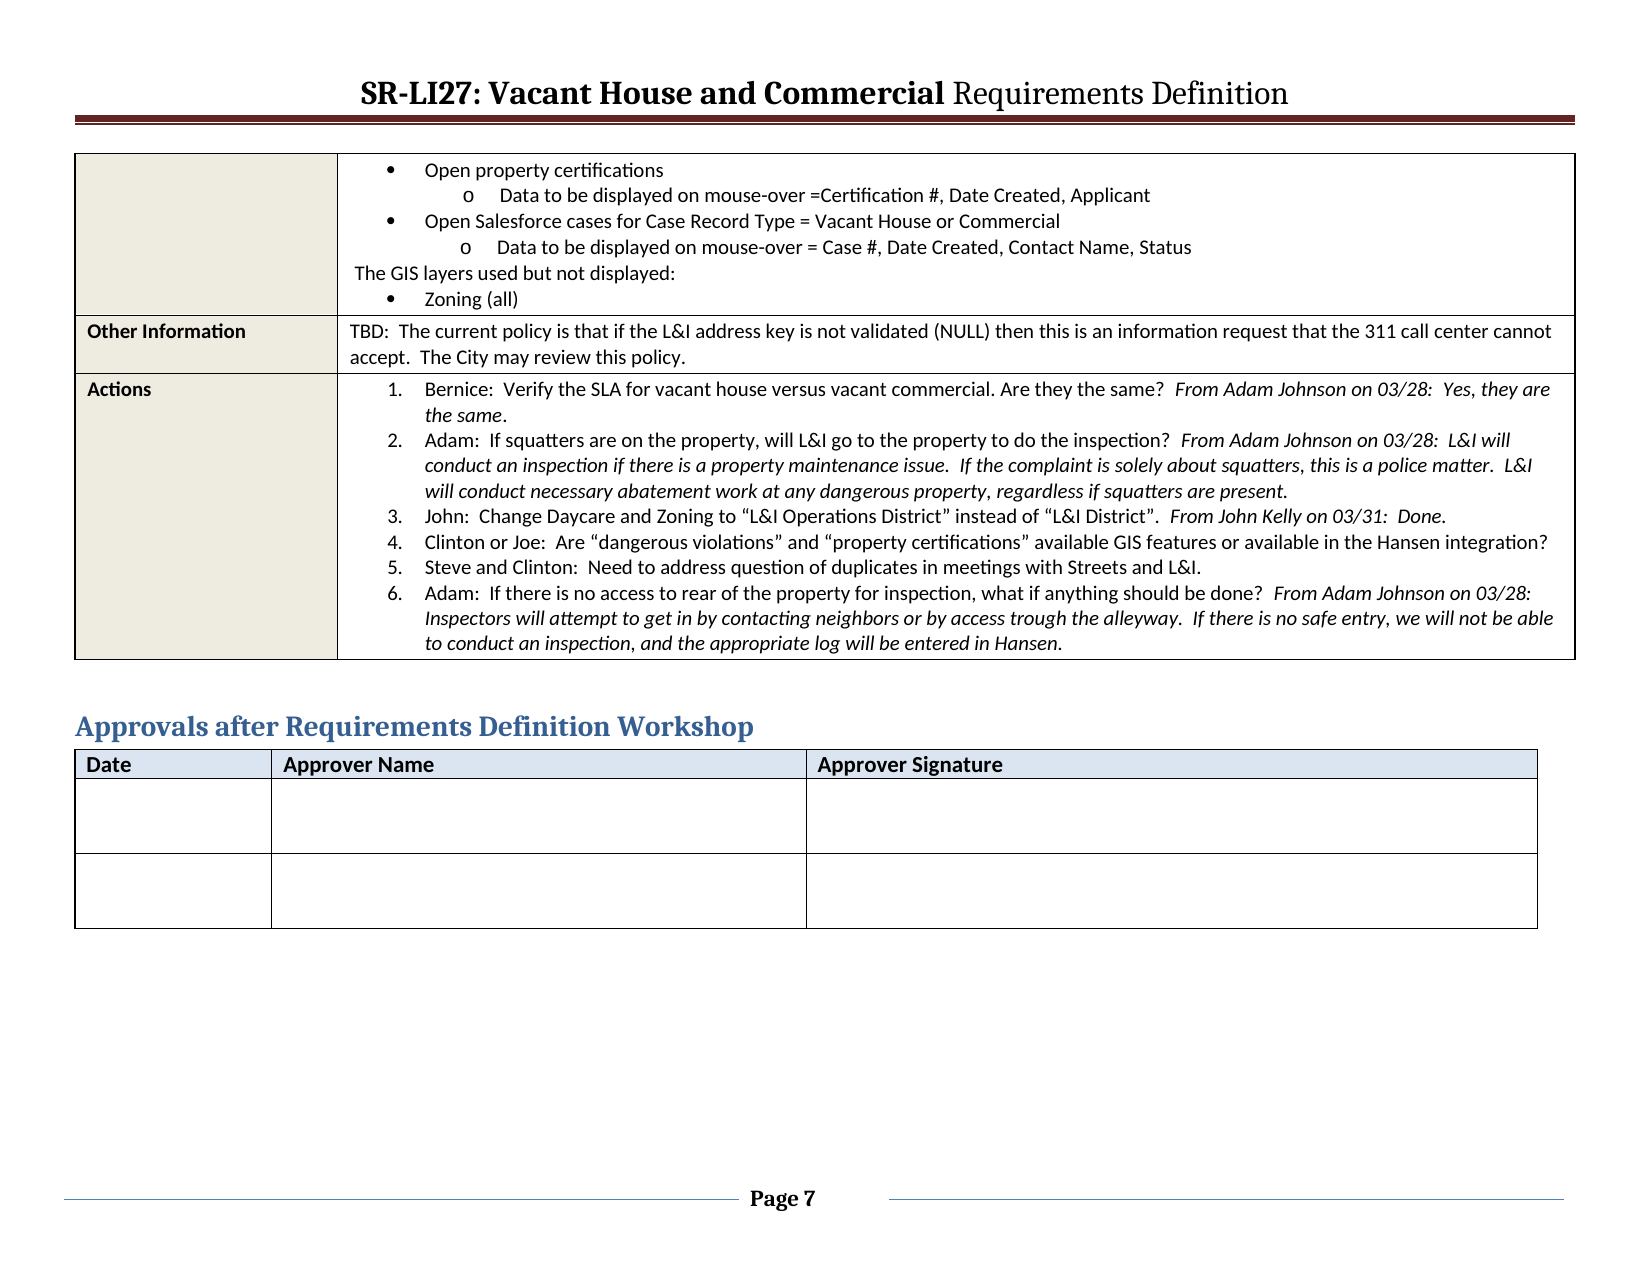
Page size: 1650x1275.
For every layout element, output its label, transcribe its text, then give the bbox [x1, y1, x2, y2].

table_cell TBD: The current policy is that if the L&I address key is not validated (NULL) then this is an information request that the 311 call center cannot accept. The City may review this policy. [338, 316, 1574, 372]
table_cell [272, 779, 806, 853]
table_cell Actions [76, 374, 337, 659]
table_header Approver Signature [807, 750, 1537, 778]
table_cell [807, 779, 1537, 853]
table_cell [76, 154, 337, 314]
subtitle Approvals after Requirements Definition Workshop [75, 710, 1575, 744]
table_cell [338, 154, 1574, 314]
table_cell Other Information [76, 316, 337, 372]
table_header Date [76, 750, 271, 778]
table_cell [76, 854, 271, 928]
table_header Approver Name [272, 750, 806, 778]
table_cell [807, 854, 1537, 928]
table_cell [76, 779, 271, 853]
table_cell [272, 854, 806, 928]
table_cell Bernice: Verify the SLA for vacant house versus vacant commercial. Are they the same? From Adam Johnson on 03/28: Yes, they are the same. Adam: If squatters are on the property, will L&I go to the property to do the inspection? From Adam Johnson on 03/28: L&I will conduct an inspection if there is a property maintenance issue. If the complaint is solely about squatters, this is a police matter. L&I will conduct necessary abatement work at any dangerous property, regardless if squatters are present. John: Change Daycare and Zoning to “L&I Operations District” instead of “L&I District”. From John Kelly on 03/31: Done. Clinton or Joe: Are “dangerous violations” and “property certifications” available GIS features or available in the Hansen integration? Steve and Clinton: Need to address question of duplicates in meetings with Streets and L&I. Adam: If there is no access to rear of the property for inspection, what if anything should be done? From Adam Johnson on 03/28: Inspectors will attempt to get in by contacting neighbors or by access trough the alleyway. If there is no safe entry, we will not be able to conduct an inspection, and the appropriate log will be entered in Hansen. [338, 374, 1574, 659]
